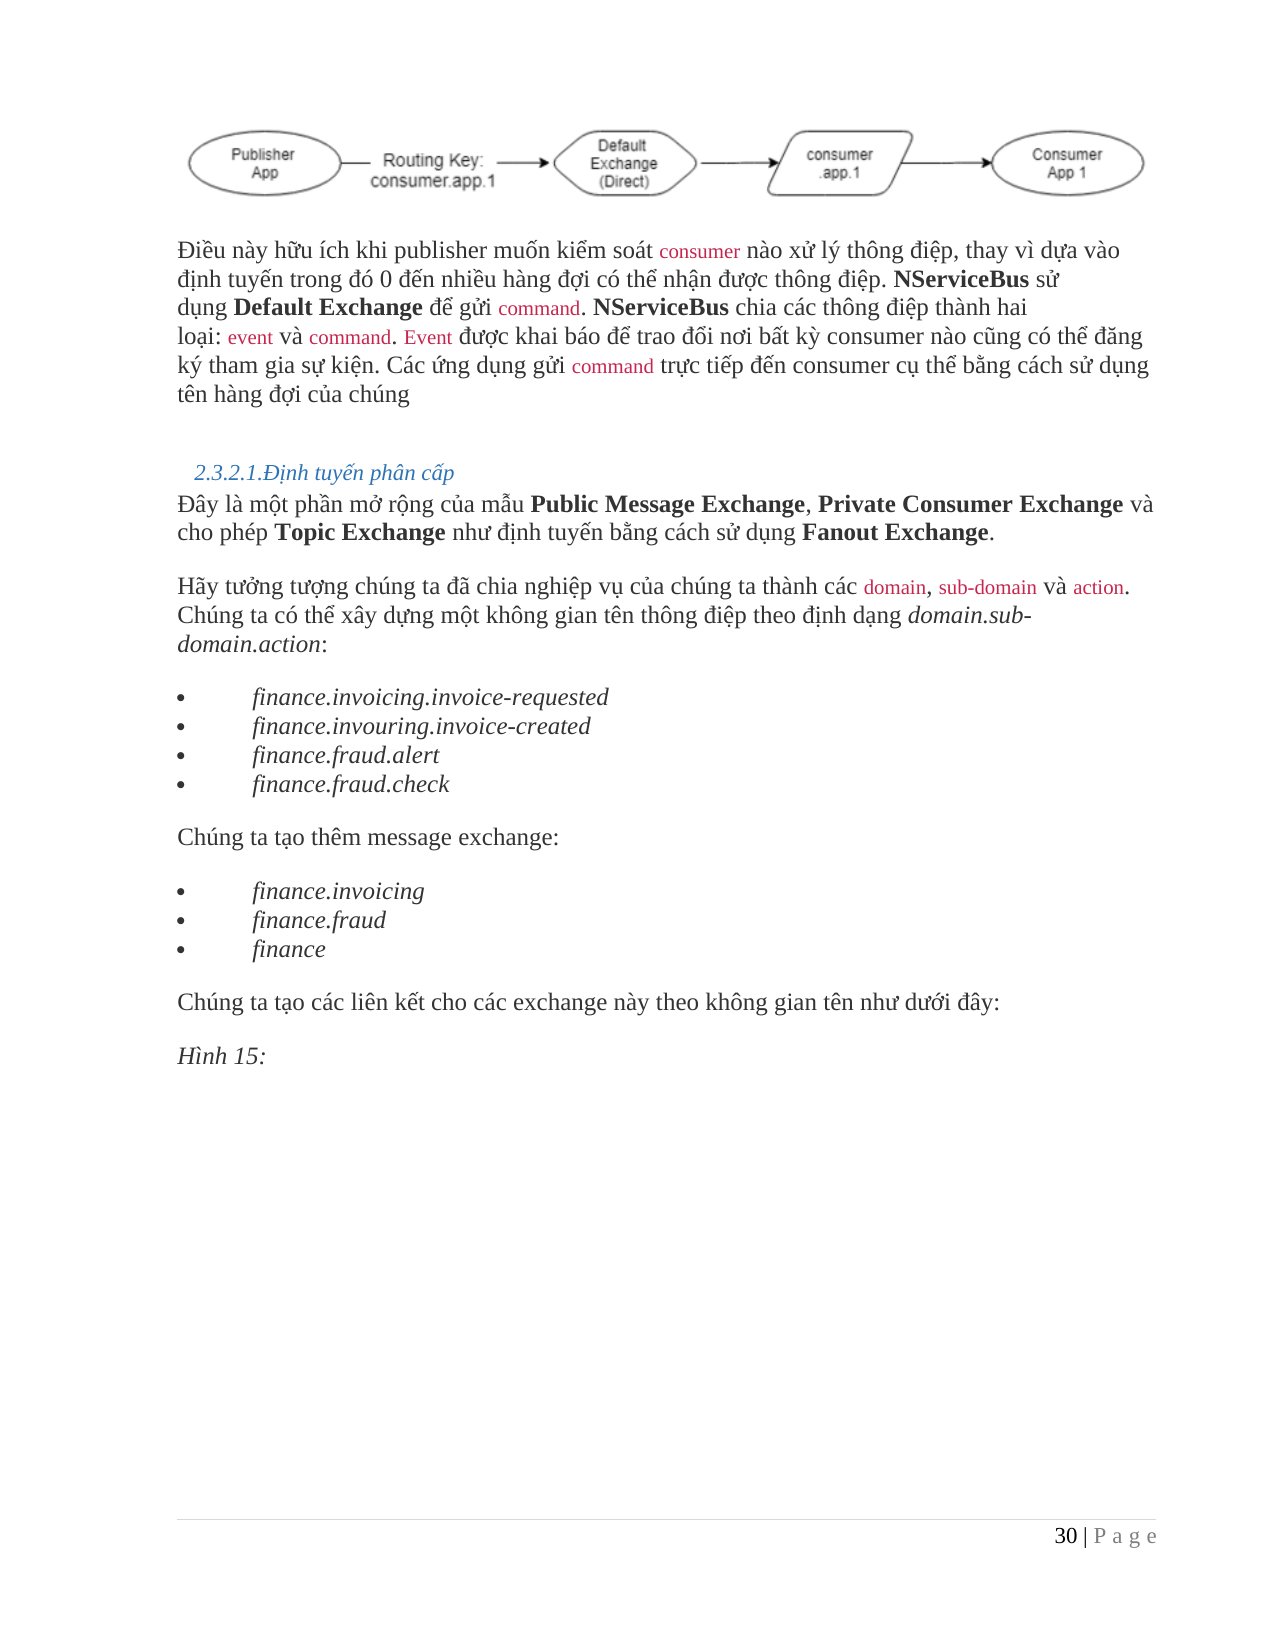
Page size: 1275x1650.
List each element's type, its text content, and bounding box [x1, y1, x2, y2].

text Điều này hữu ích khi publisher muốn kiểm soát consumer nào xử lý thông điệp, thay vì dựa vào định tuyến trong đó 0 đến nhiều hàng đợi có thể nhận được thông điệp. NServiceBus sử dụng Default Exchange để gửi command. NServiceBus chia các thông điệp thành hai loại: event và command. Event được khai báo để trao đổi nơi bất kỳ consumer nào cũng có thể đăng ký tham gia sự kiện. Các ứng dụng gửi command trực tiếp đến consumer cụ thể bằng cách sử dụng tên hàng đợi của chúng [177, 235, 1156, 407]
list finance.fraud [177, 905, 1156, 934]
list finance.fraud.check [177, 769, 1156, 797]
text Chúng ta tạo thêm message exchange: [177, 822, 1156, 851]
text Hình 15: [177, 1041, 1156, 1070]
text Hãy tưởng tượng chúng ta đã chia nghiệp vụ của chúng ta thành các domain, sub-domain và action. Chúng ta có thể xây dựng một không gian tên thông điệp theo định dạng domain.sub-domain.action: [177, 571, 1156, 657]
subtitle 2.3.2.1.Định tuyến phân cấp [177, 458, 1156, 485]
text Chúng ta tạo các liên kết cho các exchange này theo không gian tên như dưới đây: [177, 987, 1156, 1016]
picture [177, 118, 1157, 210]
list finance [177, 934, 1156, 962]
list finance.fraud.alert [177, 740, 1156, 769]
text Đây là một phần mở rộng của mẫu Public Message Exchange, Private Consumer Exchange và cho phép Topic Exchange như định tuyến bằng cách sử dụng Fanout Exchange. [177, 489, 1156, 546]
list finance.invoicing.invoice-requested [177, 682, 1156, 711]
list finance.invoicing [177, 876, 1156, 905]
list finance.invouring.invoice-created [177, 711, 1156, 740]
